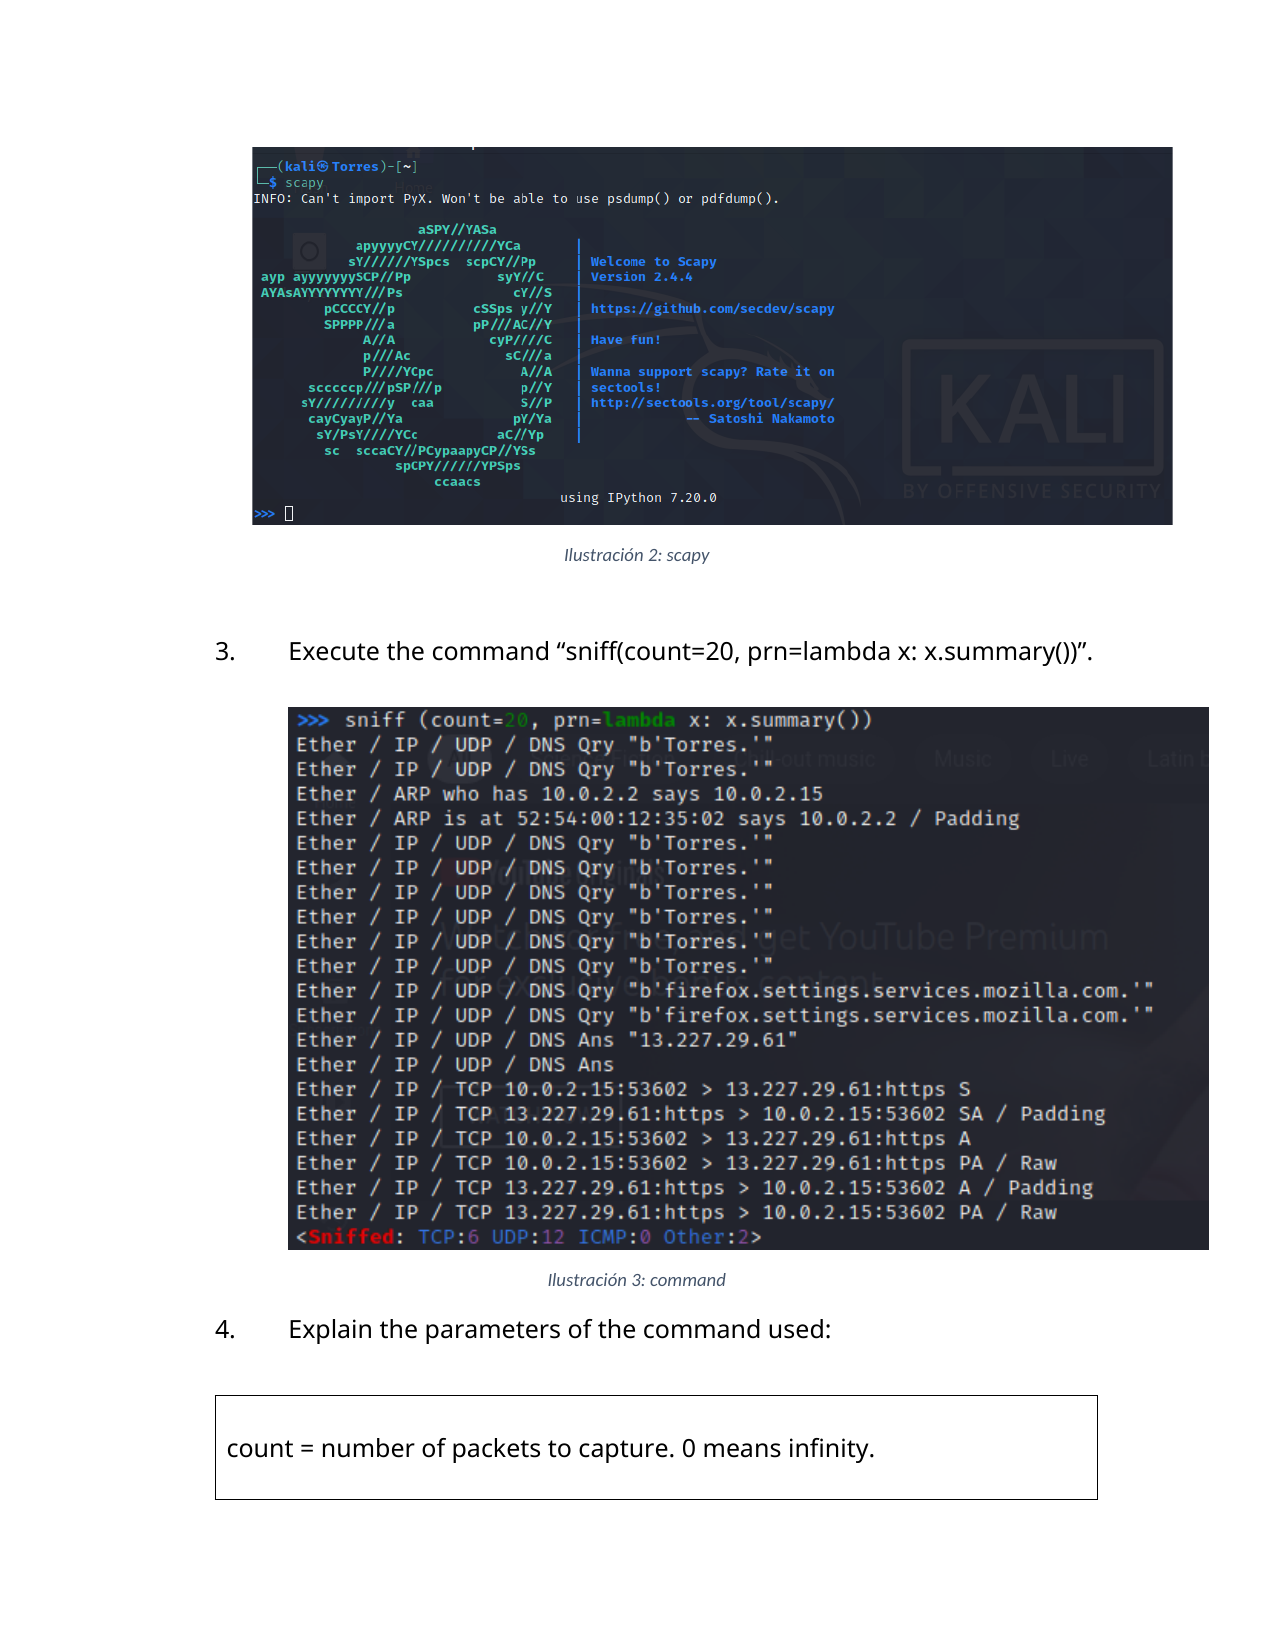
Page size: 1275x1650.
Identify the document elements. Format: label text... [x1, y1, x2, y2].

text Ilustración 3: command [177, 1268, 1098, 1291]
picture [288, 707, 1209, 1250]
list Execute the command “sniff(count=20, prn=lambda x: x.summary())”. [215, 634, 1098, 668]
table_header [216, 1396, 1097, 1499]
picture [252, 147, 1173, 525]
list Explain the parameters of the command used: [215, 1312, 1098, 1346]
text Ilustración 2: scapy [177, 543, 1098, 566]
